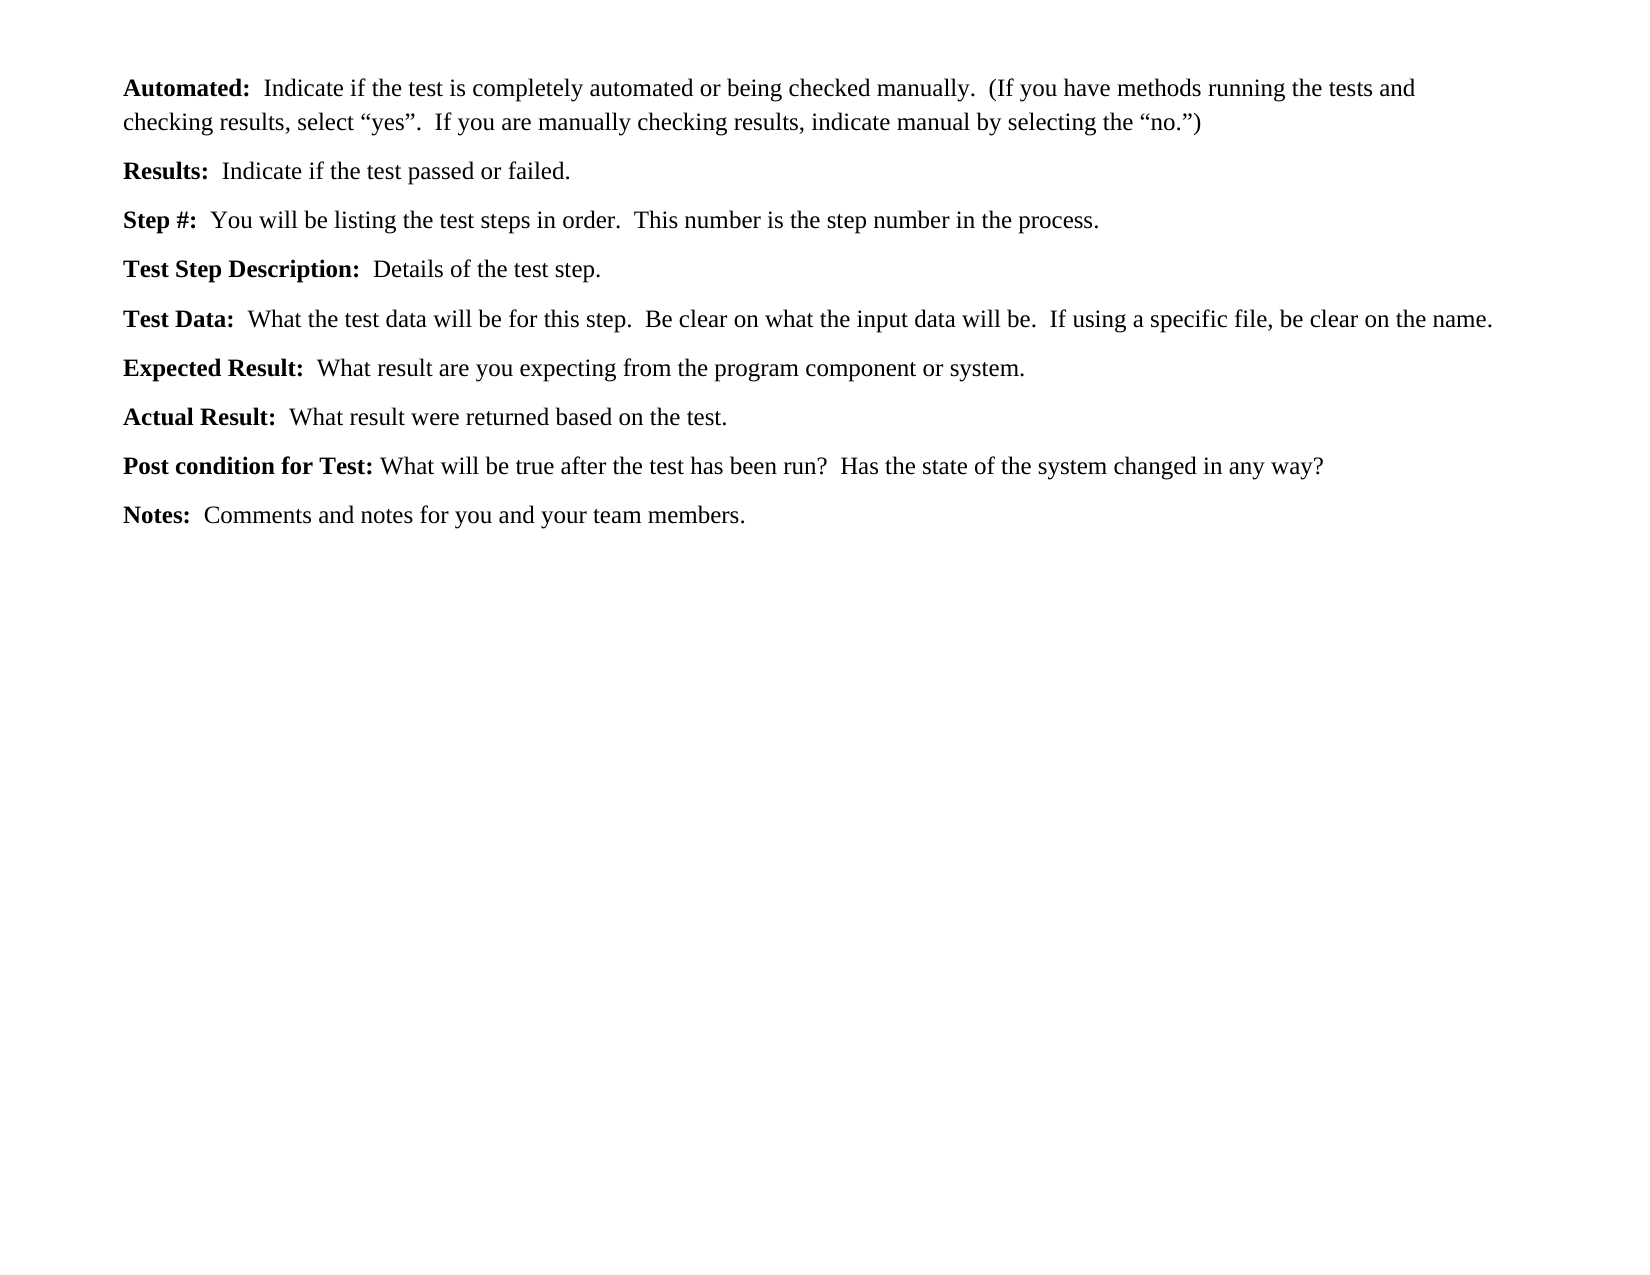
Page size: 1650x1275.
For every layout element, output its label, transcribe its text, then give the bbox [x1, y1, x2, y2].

text Automated: Indicate if the test is completely automated or being checked manually. (If you have methods running the tests and checking results, select “yes”. If you are manually checking results, indicate manual by selecting the “no.”) [123, 73, 1494, 136]
text Test Step Description: Details of the test step. [123, 254, 1494, 283]
text Actual Result: What result were returned based on the test. [123, 402, 1494, 431]
text Post condition for Test: What will be true after the test has been run? Has the state of the system changed in any way? [123, 451, 1494, 479]
text Notes: Comments and notes for you and your team members. [123, 500, 1494, 529]
text Results: Indicate if the test passed or failed. [123, 156, 1494, 185]
text Step #: You will be listing the test steps in order. This number is the step number in the process. [123, 206, 1494, 234]
text Expected Result: What result are you expecting from the program component or system. [123, 353, 1494, 381]
text Test Data: What the test data will be for this step. Be clear on what the input data will be. If using a specific file, be clear on the name. [123, 304, 1494, 332]
